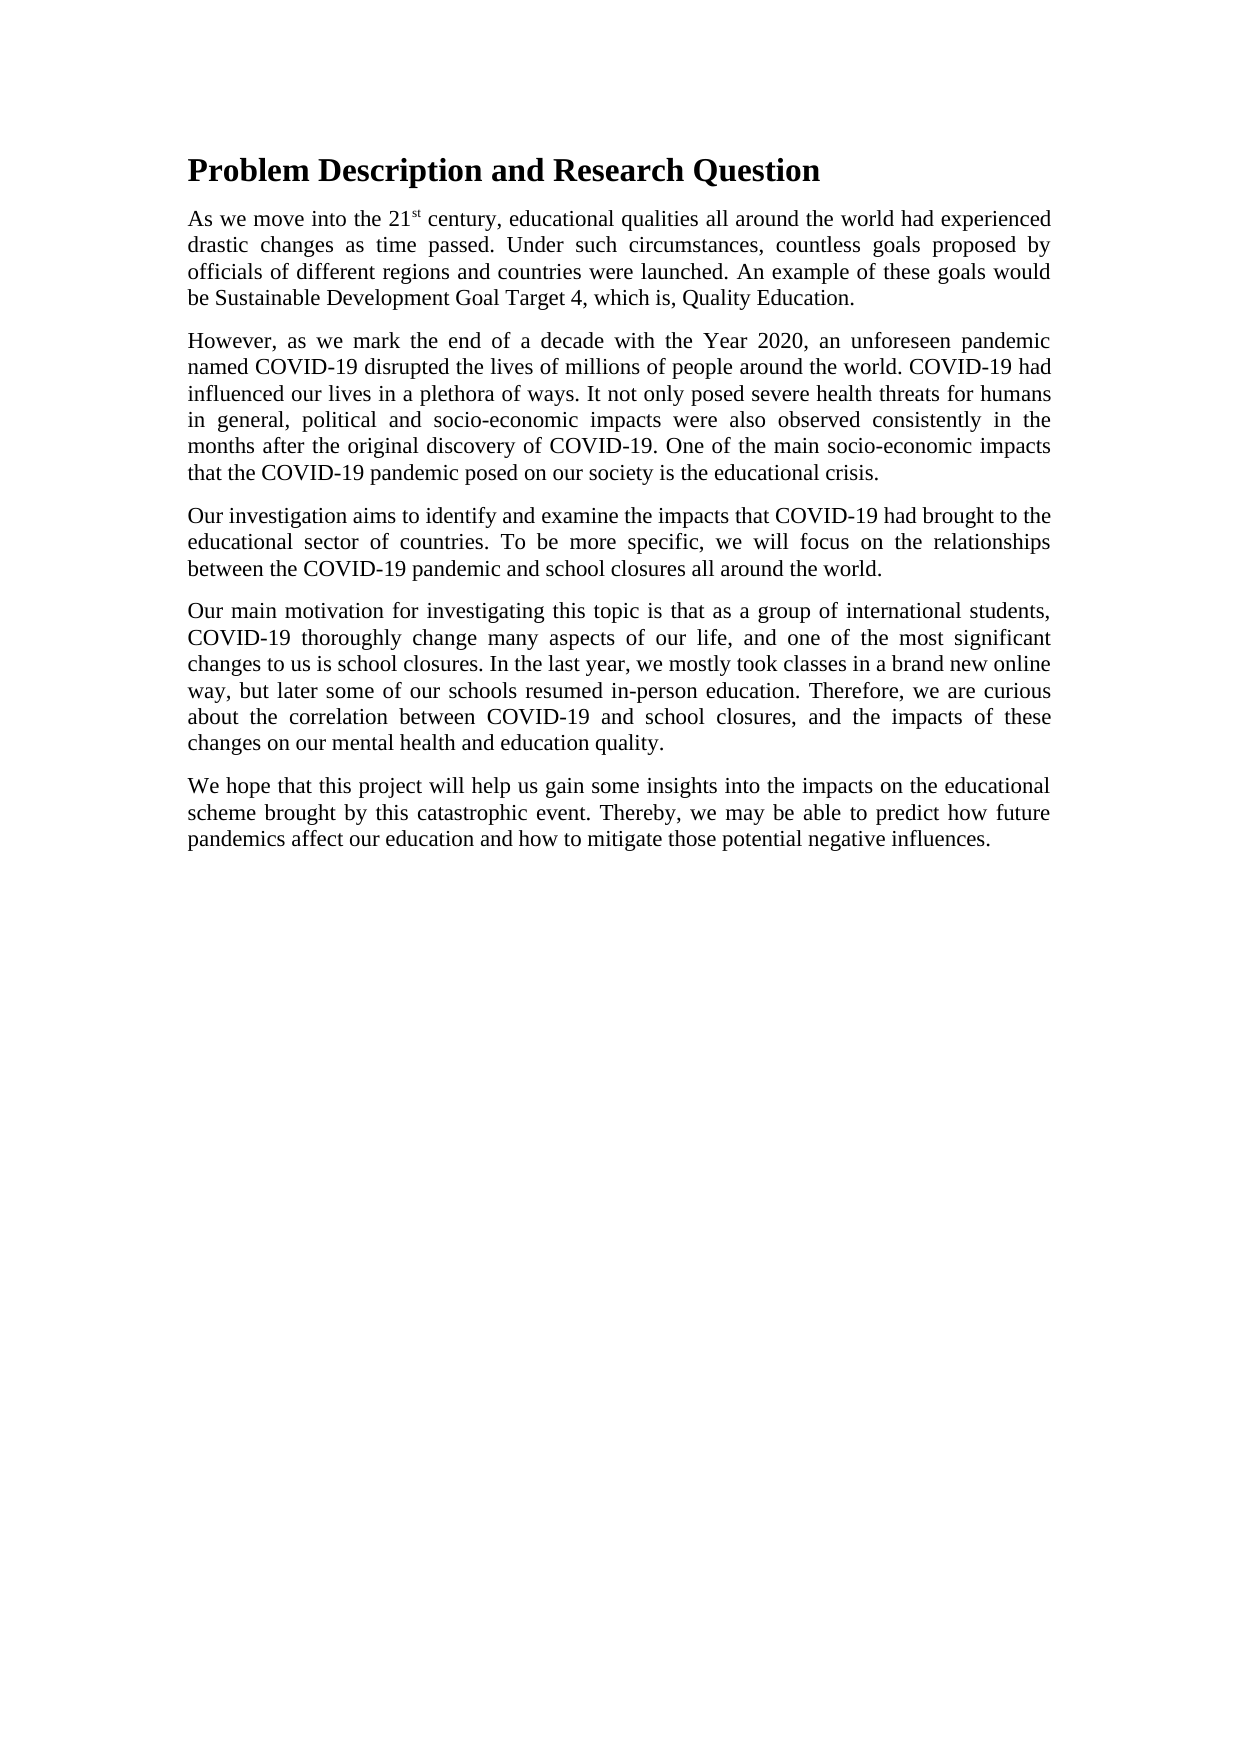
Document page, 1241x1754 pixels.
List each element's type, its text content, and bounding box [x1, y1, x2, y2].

text As we move into the 21st century, educational qualities all around the world had experienced drastic changes as time passed. Under such circumstances, countless goals proposed by officials of different regions and countries were launched. An example of these goals would be Sustainable Development Goal Target 4, which is, Quality Education. [187, 205, 1053, 310]
text We hope that this project will help us gain some insights into the impacts on the educational scheme brought by this catastrophic event. Thereby, we may be able to predict how future pandemics affect our education and how to mitigate those potential negative influences. [187, 772, 1053, 851]
text Our main motivation for investigating this topic is that as a group of international students, COVID-19 thoroughly change many aspects of our life, and one of the most significant changes to us is school closures. In the last year, we mostly took classes in a brand new online way, but later some of our schools resumed in-person education. Therefore, we are curious about the correlation between COVID-19 and school closures, and the impacts of these changes on our mental health and education quality. [187, 598, 1053, 756]
text Our investigation aims to identify and examine the impacts that COVID-19 had brought to the educational sector of countries. To be more specific, we will focus on the relationships between the COVID-19 pandemic and school closures all around the world. [187, 502, 1053, 581]
text Problem Description and Research Question [187, 150, 1053, 188]
text However, as we mark the end of a decade with the Year 2020, an unforeseen pandemic named COVID-19 disrupted the lives of millions of people around the world. COVID-19 had influenced our lives in a plethora of ways. It not only posed severe health threats for humans in general, political and socio-economic impacts were also observed consistently in the months after the original discovery of COVID-19. One of the main socio-economic impacts that the COVID-19 pandemic posed on our society is the educational crisis. [187, 327, 1053, 485]
